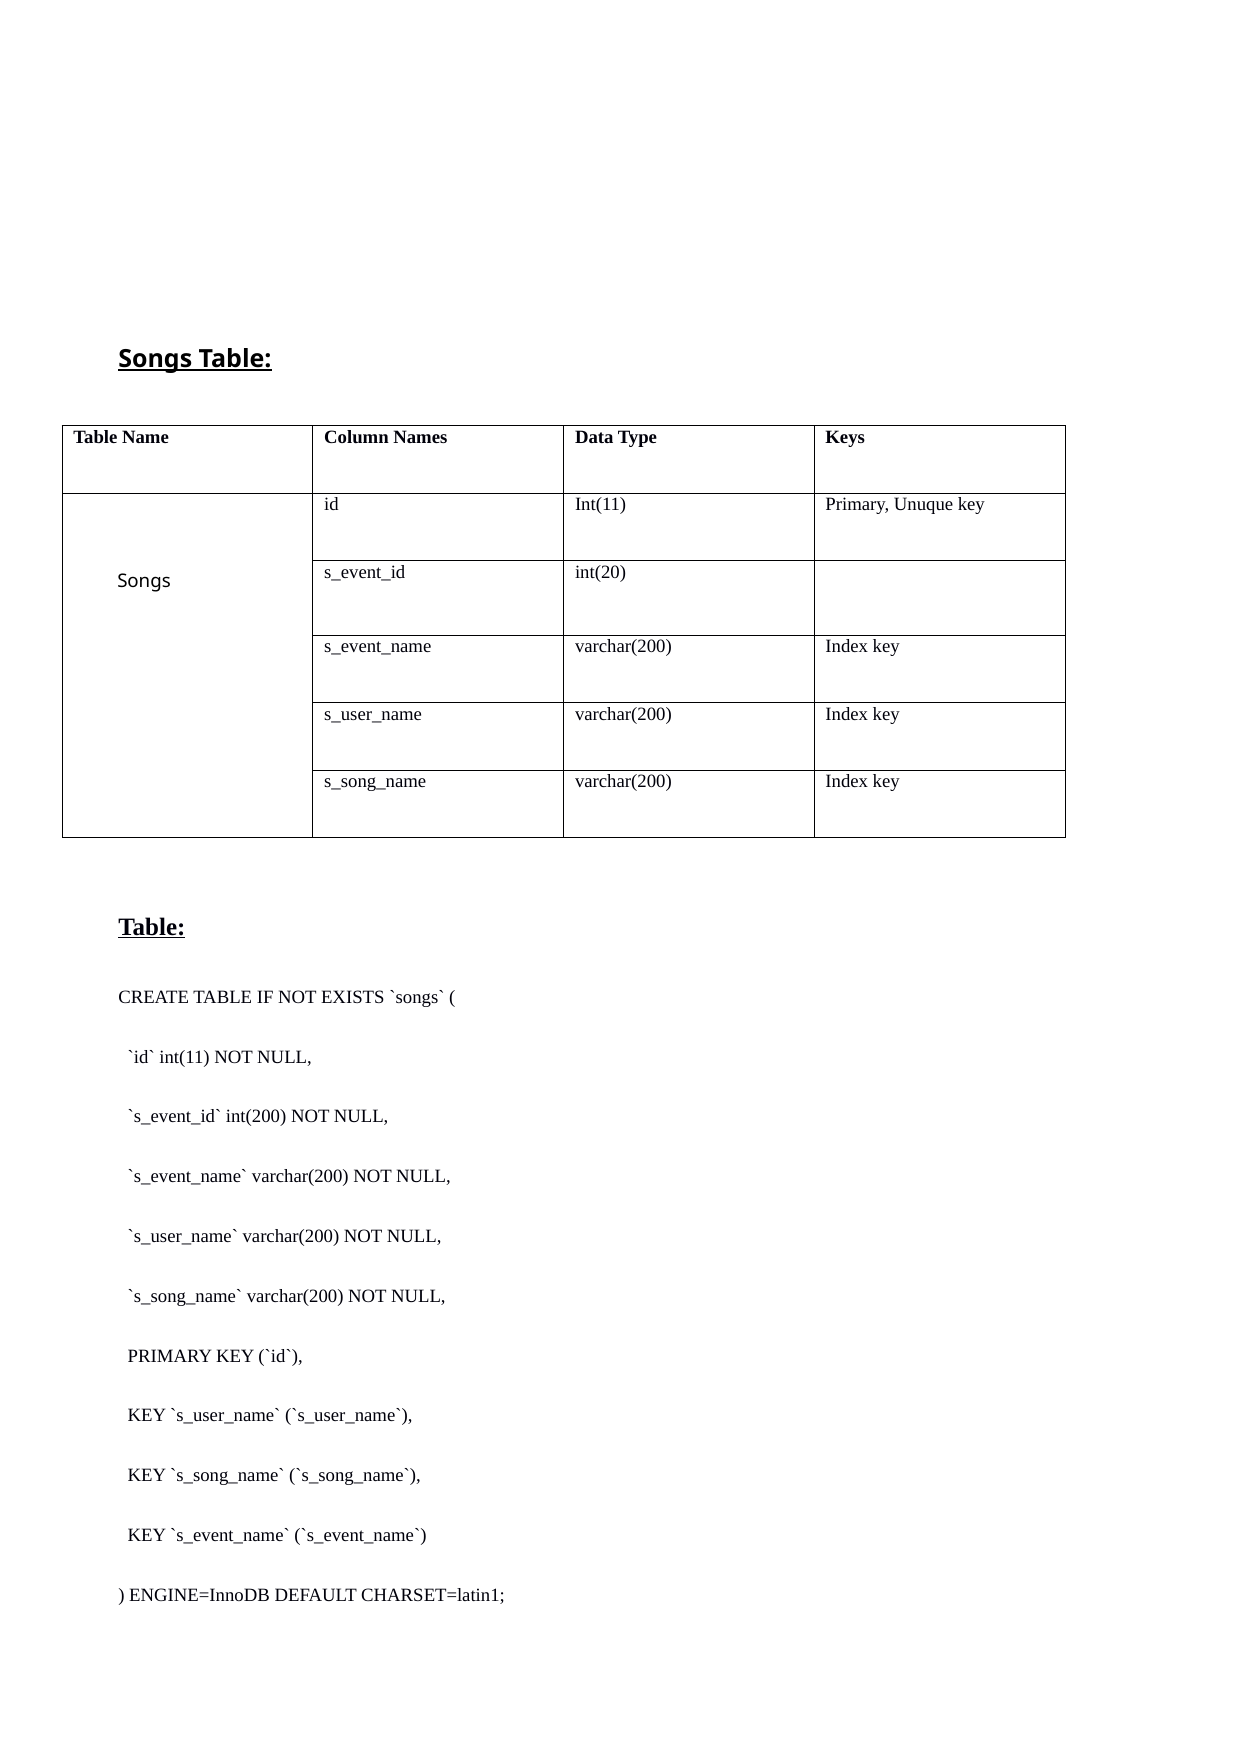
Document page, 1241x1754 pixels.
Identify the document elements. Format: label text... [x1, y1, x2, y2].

table_cell s_event_id [313, 561, 563, 635]
table_header Table Name [63, 426, 312, 493]
text `s_song_name` varchar(200) NOT NULL, [118, 1285, 1122, 1306]
table_cell id [313, 494, 563, 560]
table_cell s_song_name [313, 771, 563, 837]
table_cell Index key [815, 703, 1065, 769]
text KEY `s_song_name` (`s_song_name`), [118, 1464, 1122, 1486]
text Songs Table: [118, 341, 1122, 375]
table_cell varchar(200) [564, 771, 814, 837]
table_cell s_event_name [313, 636, 563, 702]
table_cell s_user_name [313, 703, 563, 769]
table_cell [815, 561, 1065, 635]
text `s_event_name` varchar(200) NOT NULL, [118, 1165, 1122, 1187]
text PRIMARY KEY (`id`), [118, 1344, 1122, 1366]
text `id` int(11) NOT NULL, [118, 1046, 1122, 1067]
text CREATE TABLE IF NOT EXISTS `songs` ( [118, 986, 1122, 1007]
text `s_event_id` int(200) NOT NULL, [118, 1105, 1122, 1127]
text Table: [118, 912, 1122, 940]
table_cell varchar(200) [564, 703, 814, 769]
table_header Data Type [564, 426, 814, 493]
text KEY `s_user_name` (`s_user_name`), [118, 1404, 1122, 1426]
table_cell Songs [63, 494, 312, 837]
text KEY `s_event_name` (`s_event_name`) [118, 1524, 1122, 1546]
text `s_user_name` varchar(200) NOT NULL, [118, 1225, 1122, 1247]
text ) ENGINE=InnoDB DEFAULT CHARSET=latin1; [118, 1584, 1122, 1605]
table_cell Int(11) [564, 494, 814, 560]
table_header Keys [815, 426, 1065, 493]
table_cell varchar(200) [564, 636, 814, 702]
table_cell Index key [815, 636, 1065, 702]
table_header Column Names [313, 426, 563, 493]
table_cell int(20) [564, 561, 814, 635]
table_cell Primary, Unuque key [815, 494, 1065, 560]
table_cell Index key [815, 771, 1065, 837]
